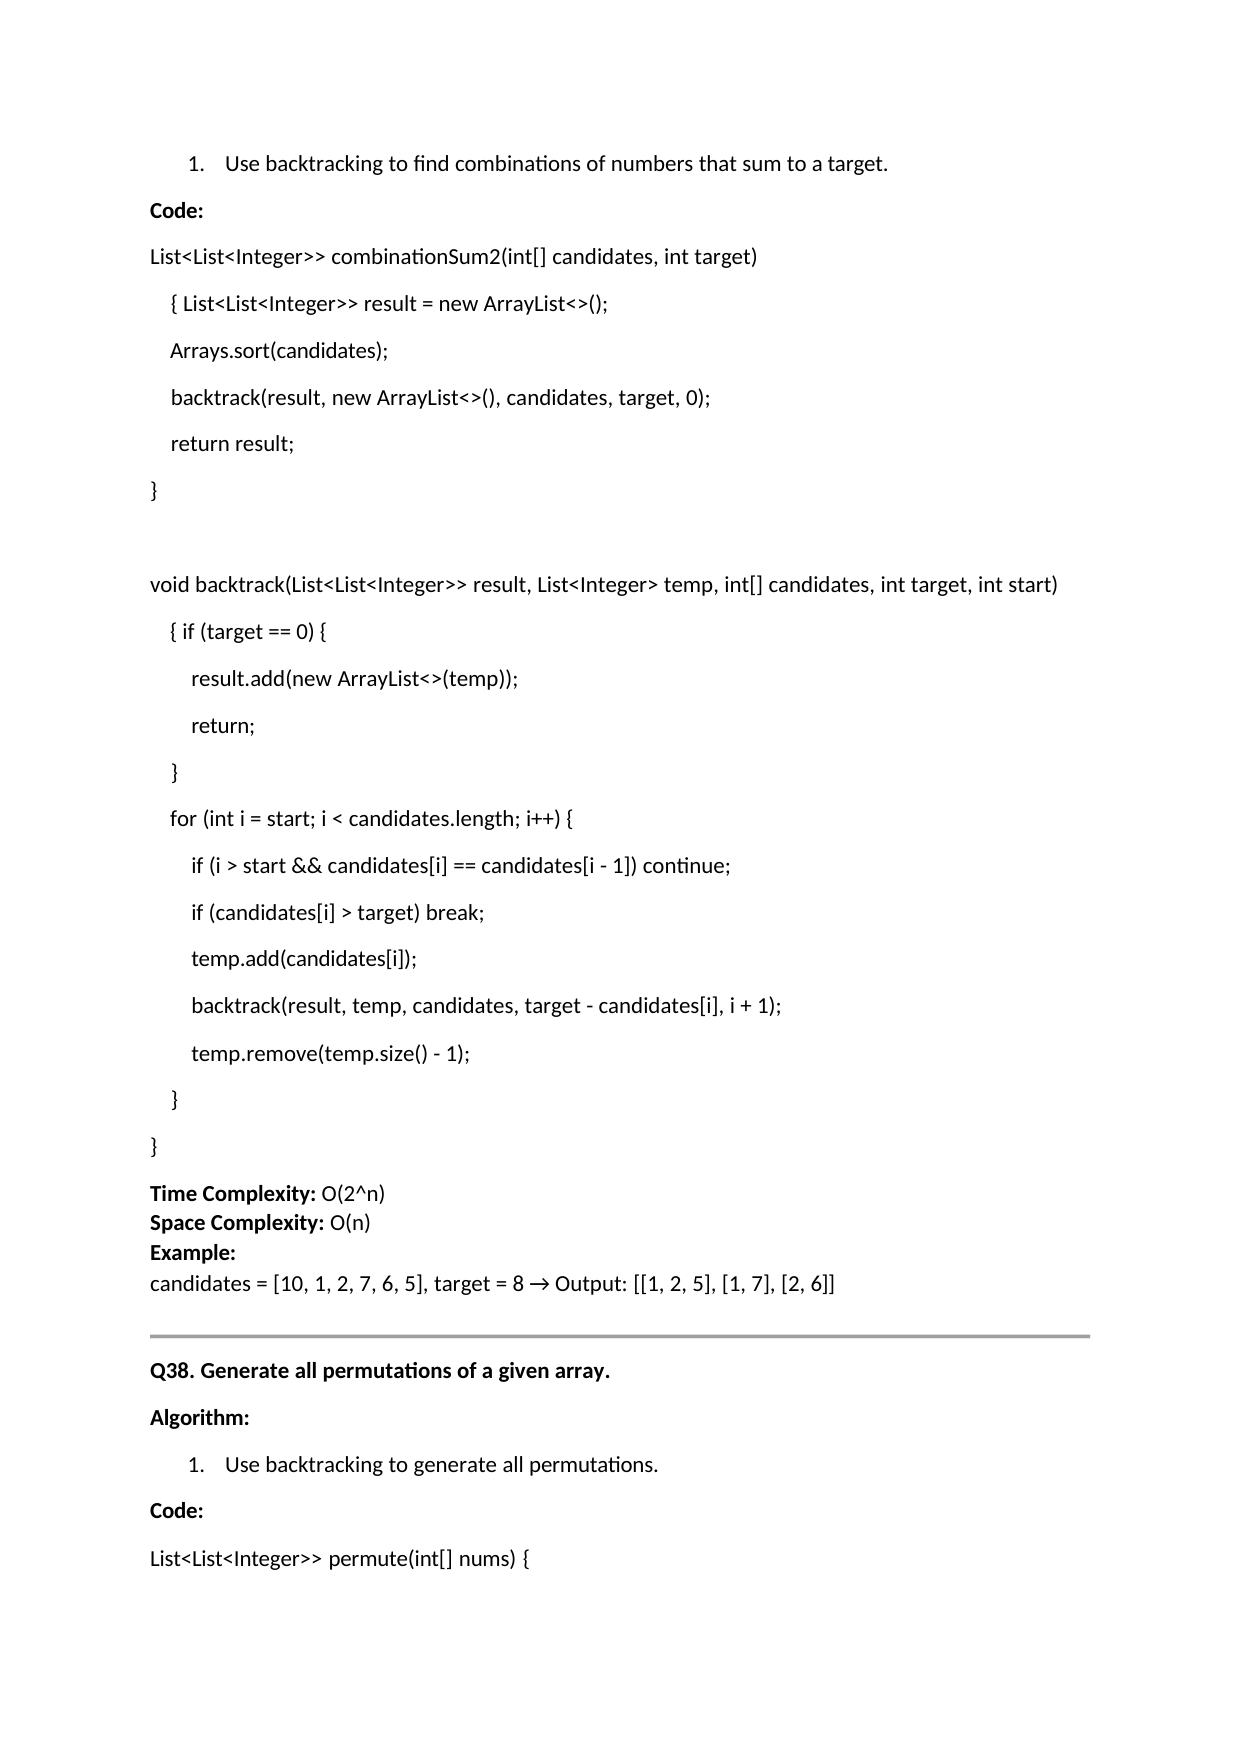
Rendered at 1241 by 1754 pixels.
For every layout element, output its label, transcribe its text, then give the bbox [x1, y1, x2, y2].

text void backtrack(List<List<Integer>> result, List<Integer> temp, int[] candidates, int target, int start) { if (target == 0) { [150, 570, 1070, 645]
text Time Complexity: O(2^n) Space Complexity: O(n) Example: [150, 1179, 420, 1266]
text Arrays.sort(candidates); [170, 336, 1093, 364]
text } [150, 1132, 1093, 1160]
text backtrack(result, temp, candidates, target - candidates[i], i + 1); temp.remove(temp.size() - 1); [191, 992, 832, 1067]
text } [171, 1086, 1093, 1113]
text backtrack(result, new ArrayList<>(), candidates, target, 0); return result; [171, 383, 730, 458]
list Use backtracking to generate all permutations. [187, 1450, 1093, 1478]
text List<List<Integer>> combinationSum2(int[] candidates, int target) { List<List<Integer>> result = new ArrayList<>(); [150, 242, 851, 317]
subtitle Q38. Generate all permutations of a given array. Algorithm: [150, 1356, 684, 1431]
text } [171, 758, 1093, 786]
text if (i > start && candidates[i] == candidates[i - 1]) continue; if (candidates[i] > target) break; [191, 852, 736, 926]
text } [150, 476, 1093, 504]
text candidates = [10, 1, 2, 7, 6, 5], target = 8 → Output: [[1, 2, 5], [1, 7], [2, 6]] [150, 1269, 1093, 1297]
list Use backtracking to find combinations of numbers that sum to a target. [187, 149, 1093, 177]
text List<List<Integer>> permute(int[] nums) { [150, 1544, 1093, 1572]
text for (int i = start; i < candidates.length; i++) { [170, 804, 1093, 833]
text result.add(new ArrayList<>(temp)); return; [191, 664, 519, 739]
subtitle Code: [150, 196, 1093, 224]
text temp.add(candidates[i]); [191, 944, 1093, 973]
subtitle Code: [150, 1497, 1093, 1525]
